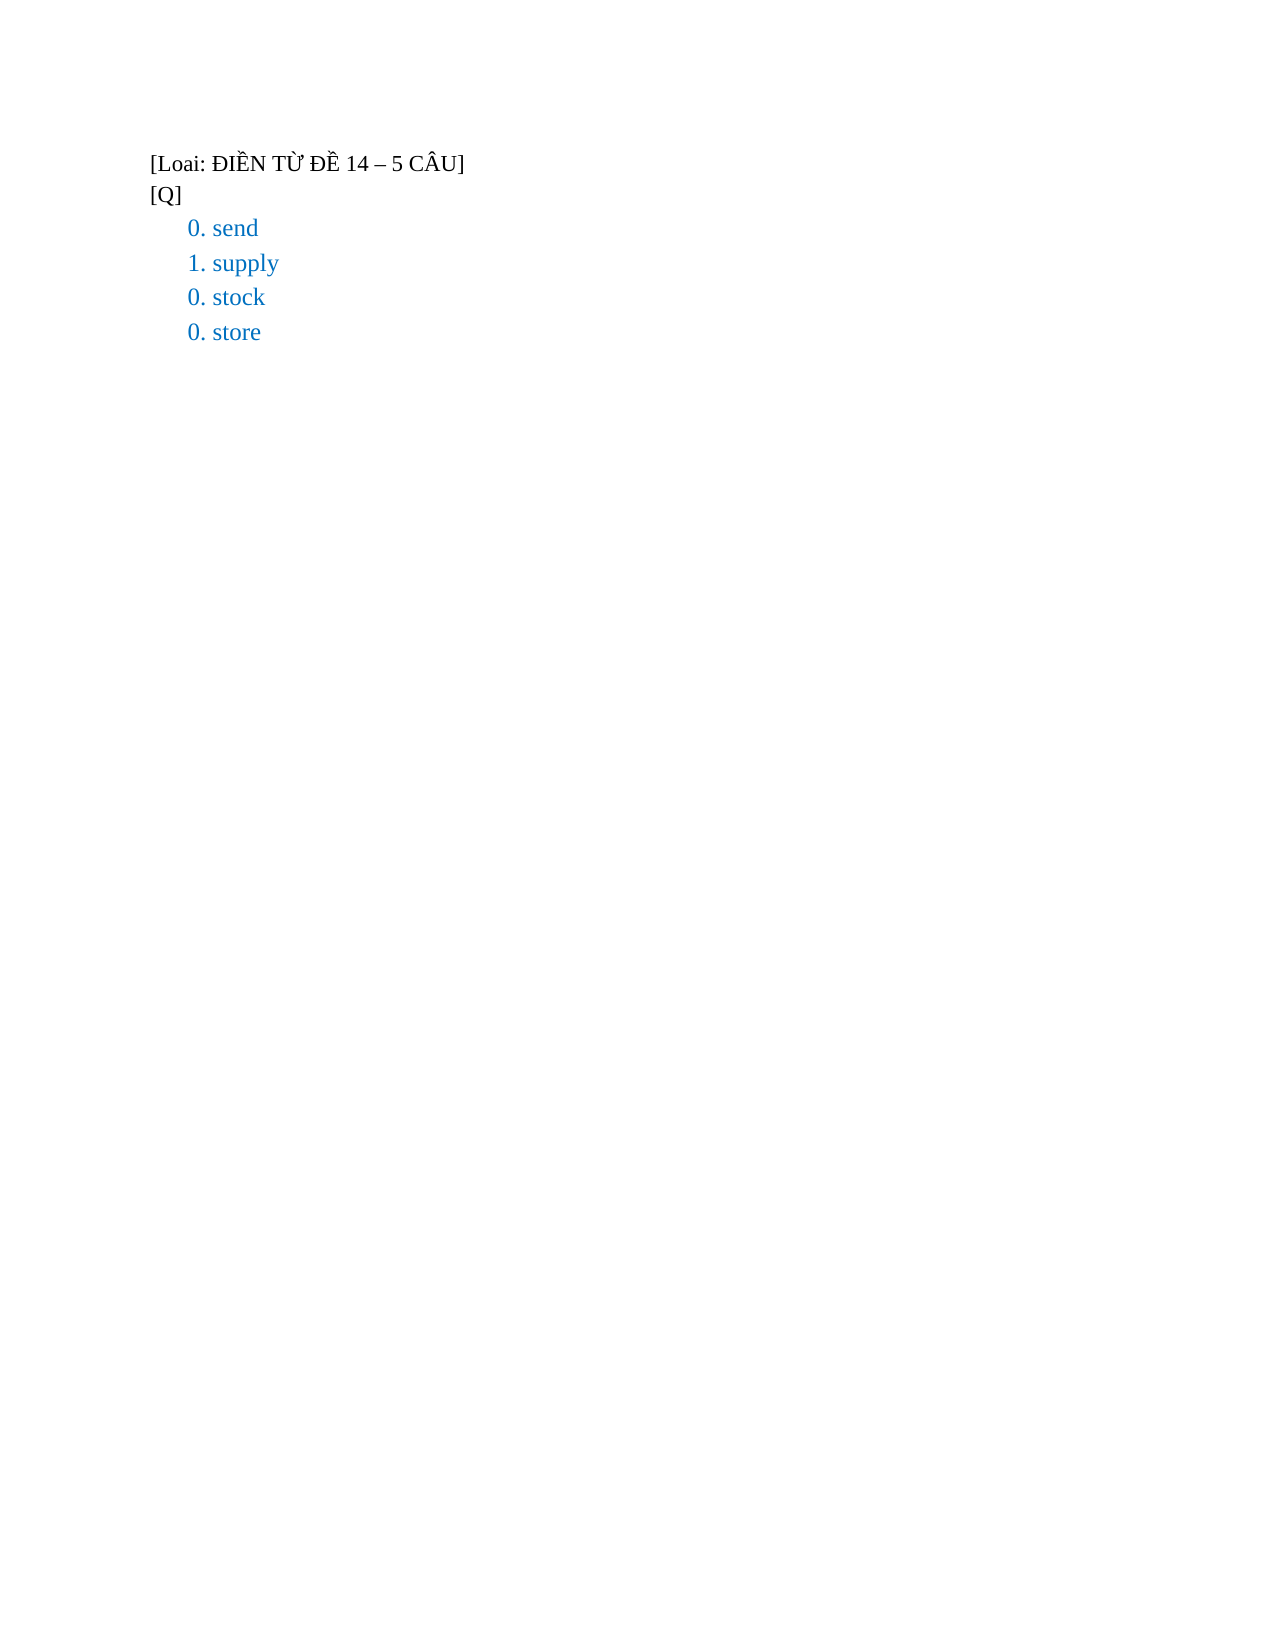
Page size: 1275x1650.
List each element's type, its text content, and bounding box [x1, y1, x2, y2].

text 0. stock [187, 282, 1125, 311]
text 0. send [187, 213, 1125, 242]
text [Q] [150, 182, 1125, 208]
text 1. supply [187, 248, 1125, 276]
text 0. store [187, 317, 1125, 345]
text [Loai: ĐIỀN TỪ ĐỀ 14 – 5 CÂU] [150, 150, 1125, 176]
